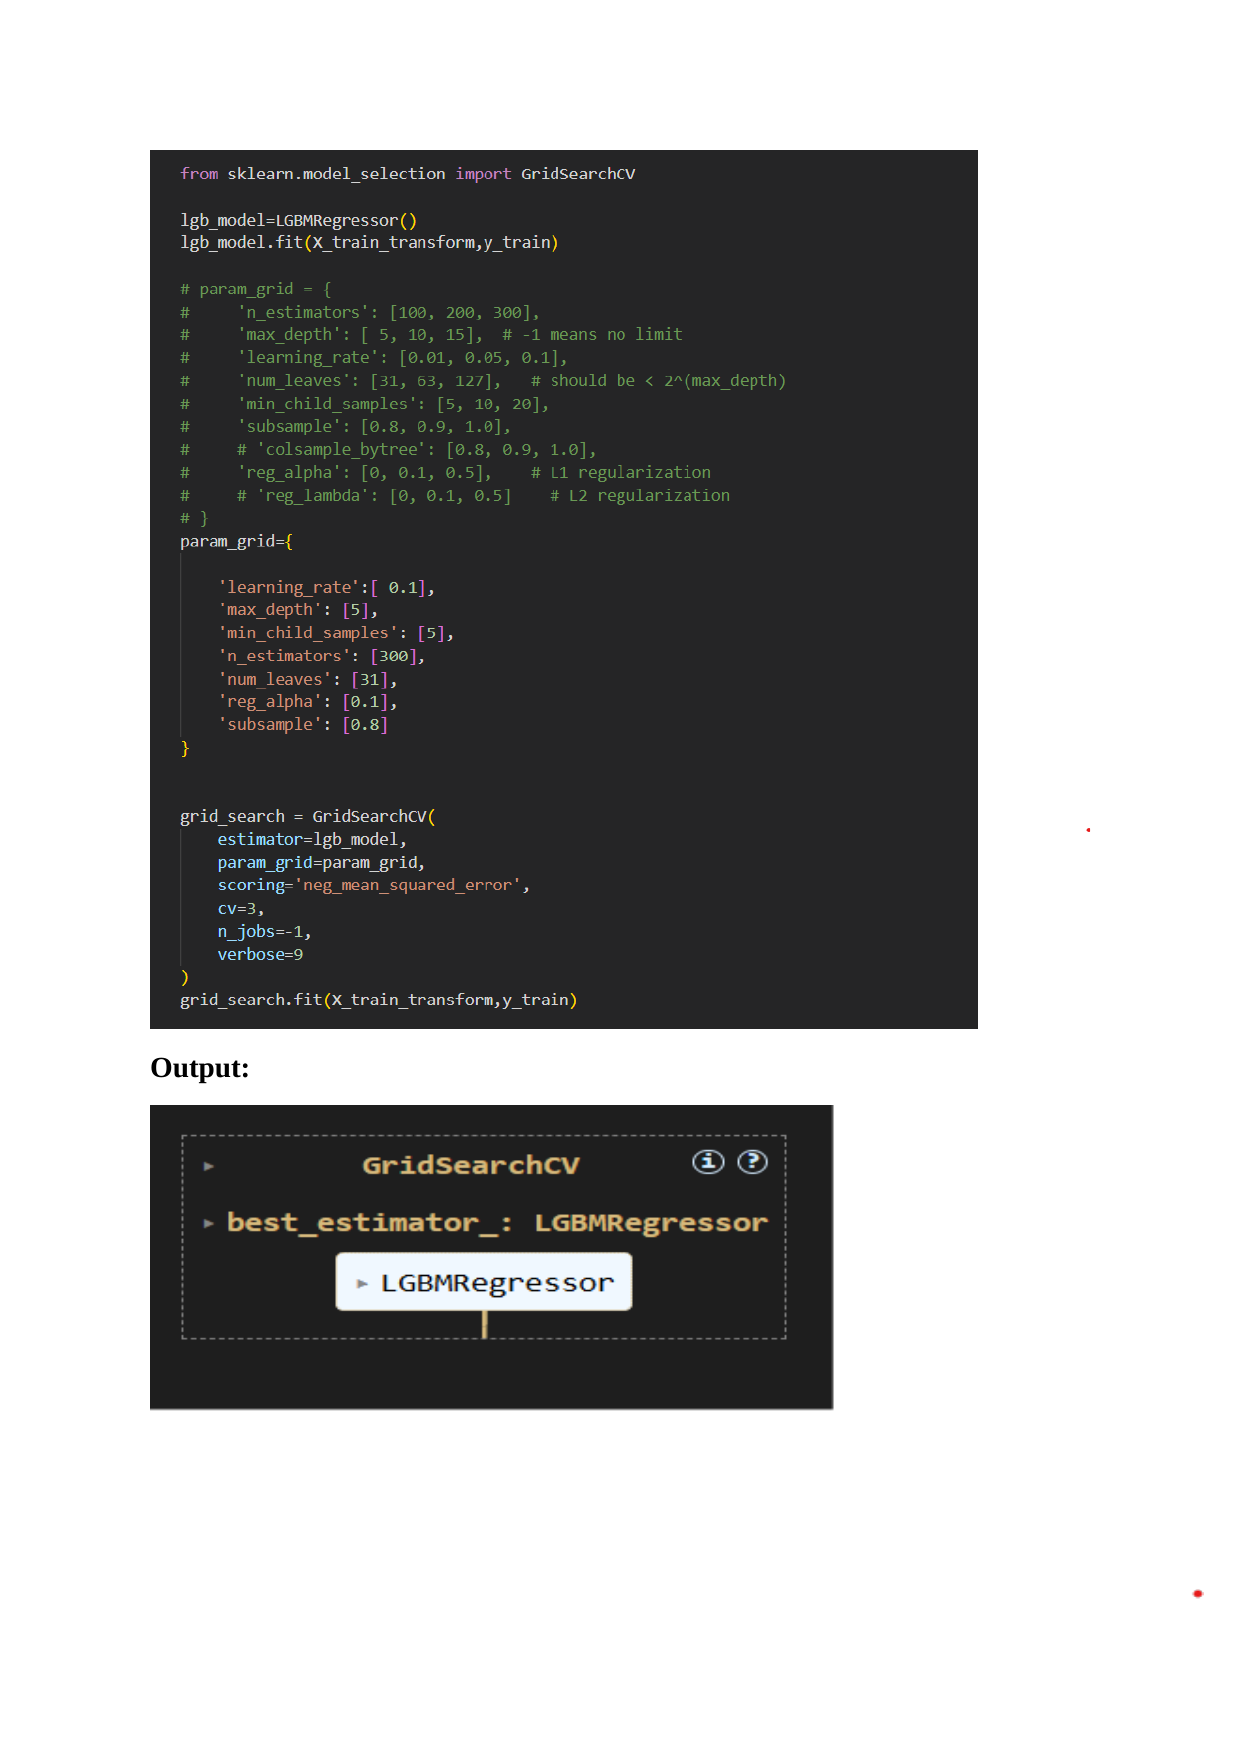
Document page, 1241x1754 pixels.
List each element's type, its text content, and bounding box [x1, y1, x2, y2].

picture [150, 150, 1091, 1029]
text Output: [150, 1051, 1090, 1084]
picture [150, 1105, 1204, 1600]
